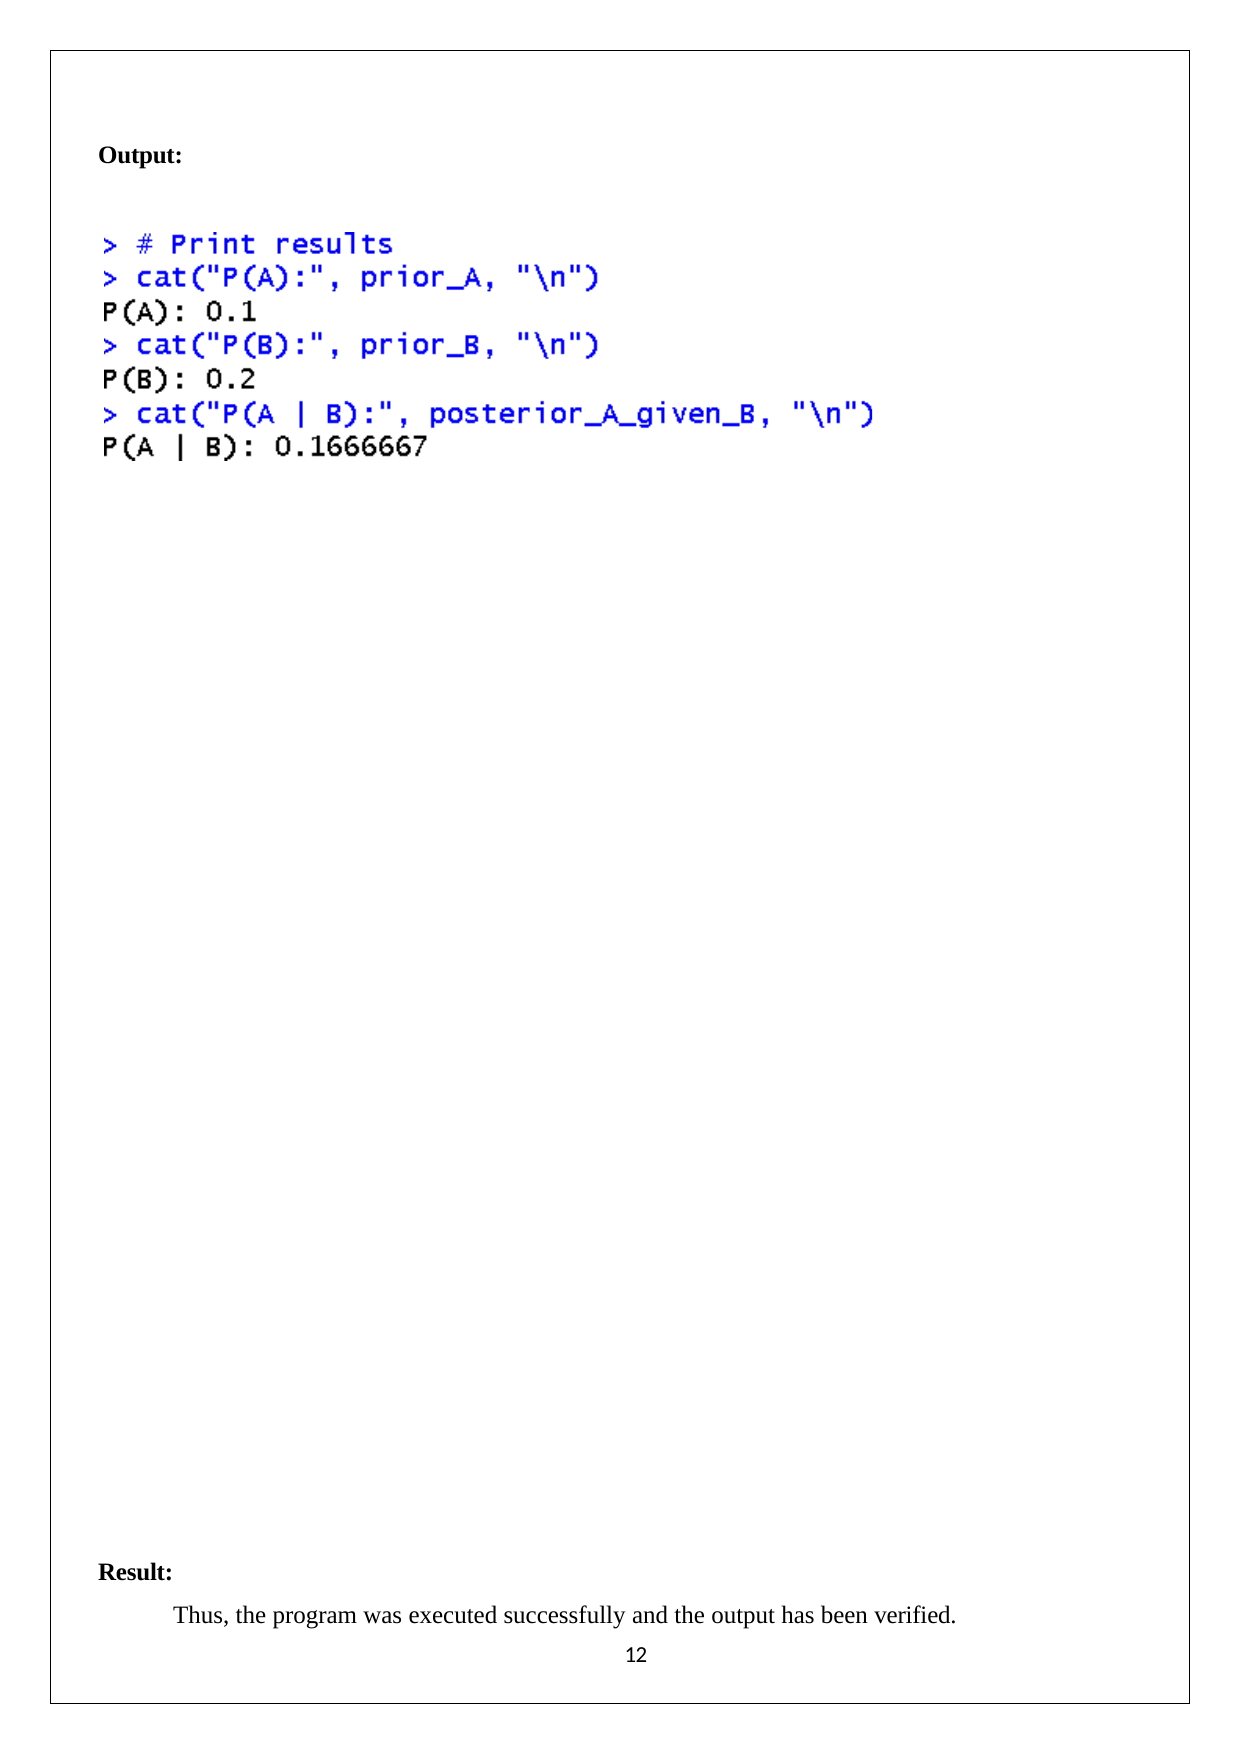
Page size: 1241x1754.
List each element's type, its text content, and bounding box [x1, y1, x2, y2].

picture [104, 232, 873, 461]
subtitle Output: [98, 140, 1186, 168]
text Thus, the program was executed successfully and the output has been verified. [173, 1600, 1186, 1628]
text Result: [98, 1557, 1186, 1585]
